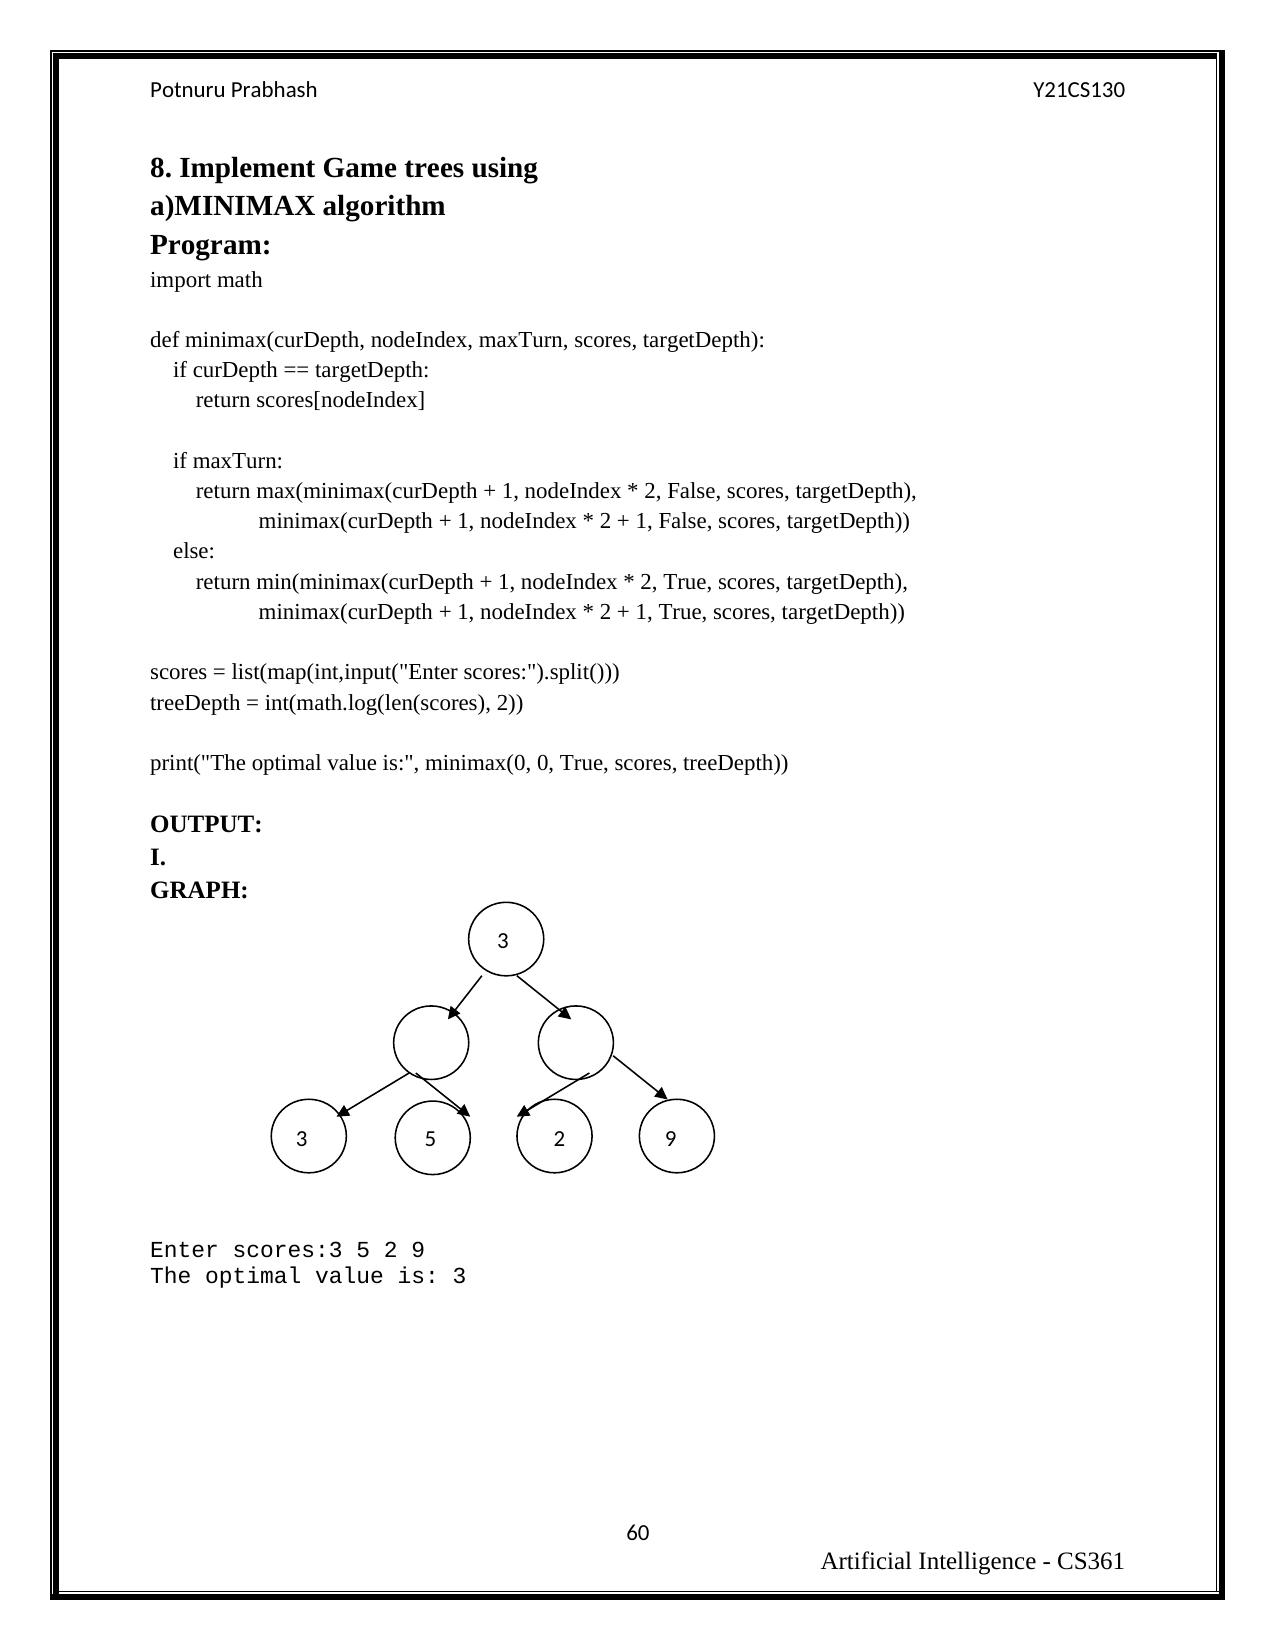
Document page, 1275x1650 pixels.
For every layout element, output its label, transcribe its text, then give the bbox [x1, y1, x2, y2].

text a)MINIMAX algorithm [150, 188, 1125, 222]
text return min(minimax(curDepth + 1, nodeIndex * 2, True, scores, targetDepth), [150, 568, 1125, 594]
text return scores[nodeIndex] [150, 386, 1125, 413]
text scores = list(map(int,input("Enter scores:").split())) [150, 658, 1125, 685]
text import math [150, 266, 1125, 292]
text return max(minimax(curDepth + 1, nodeIndex * 2, False, scores, targetDepth), [150, 477, 1125, 503]
text minimax(curDepth + 1, nodeIndex * 2 + 1, True, scores, targetDepth)) [150, 598, 1125, 624]
text if curDepth == targetDepth: [150, 356, 1125, 383]
text print("The optimal value is:", minimax(0, 0, True, scores, treeDepth)) [150, 749, 1125, 775]
text GRAPH: [150, 875, 1125, 904]
text minimax(curDepth + 1, nodeIndex * 2 + 1, False, scores, targetDepth)) [150, 507, 1125, 534]
text if maxTurn: [150, 447, 1125, 473]
text 8. Implement Game trees using [150, 150, 1125, 183]
text def minimax(curDepth, nodeIndex, maxTurn, scores, targetDepth): [150, 326, 1125, 352]
text Enter scores:3 5 2 9 [150, 1239, 1125, 1264]
text Program: [150, 227, 1125, 261]
text OUTPUT: [150, 809, 1125, 838]
text treeDepth = int(math.log(len(scores), 2)) [150, 688, 1125, 715]
text I. [150, 842, 1125, 871]
text The optimal value is: 3 [150, 1264, 1125, 1291]
text else: [150, 537, 1125, 564]
